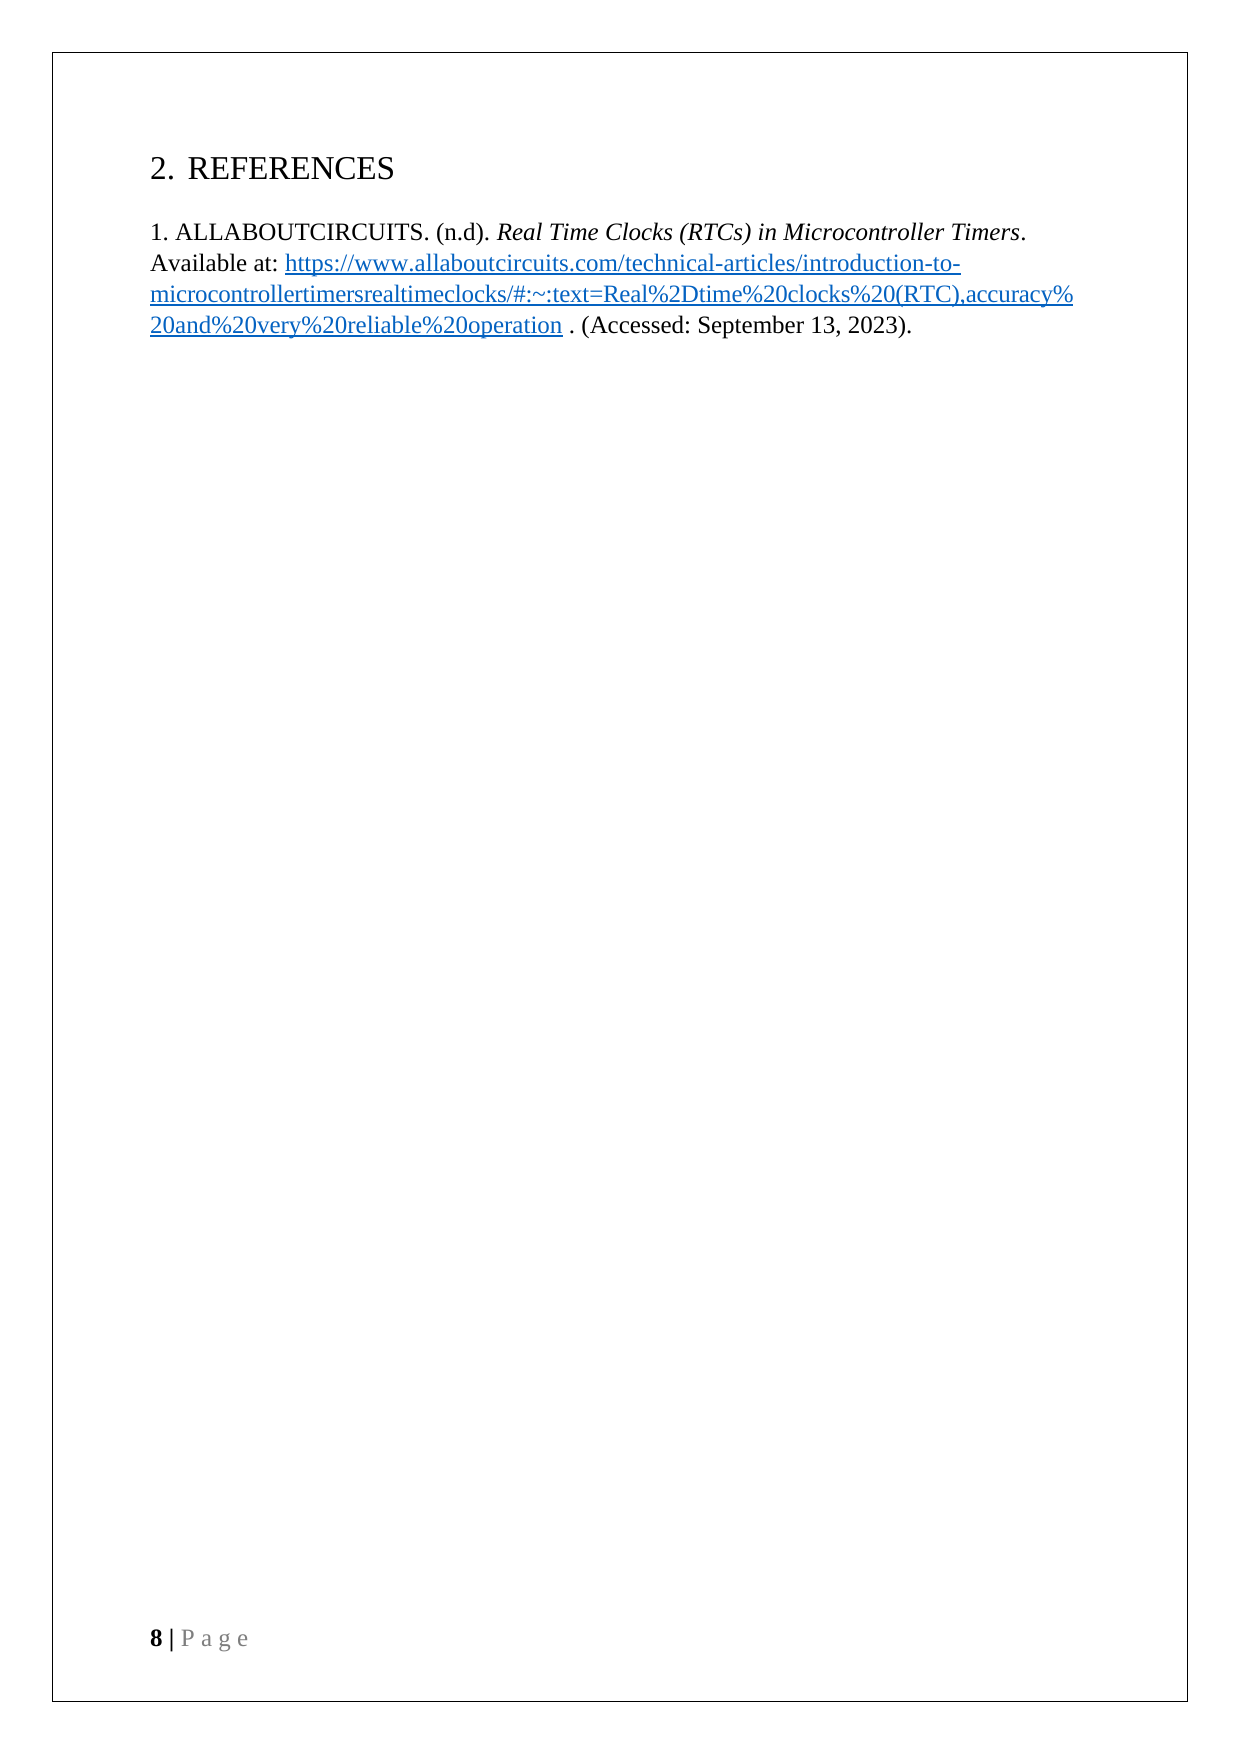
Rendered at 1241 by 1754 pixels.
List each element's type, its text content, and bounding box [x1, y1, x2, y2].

subtitle REFERENCES [150, 148, 1105, 187]
text 1. ALLABOUTCIRCUITS. (n.d). Real Time Clocks (RTCs) in Microcontroller Timers. Available at: https://www.allaboutcircuits.com/technical-articles/introduction-to- microcontrollertimersrealtimeclocks/#:~:text=Real%2Dtime%20clocks%20(RTC),accuracy% 20and%20very%20reliable%20operation . (Accessed: September 13, 2023). [150, 217, 1105, 339]
